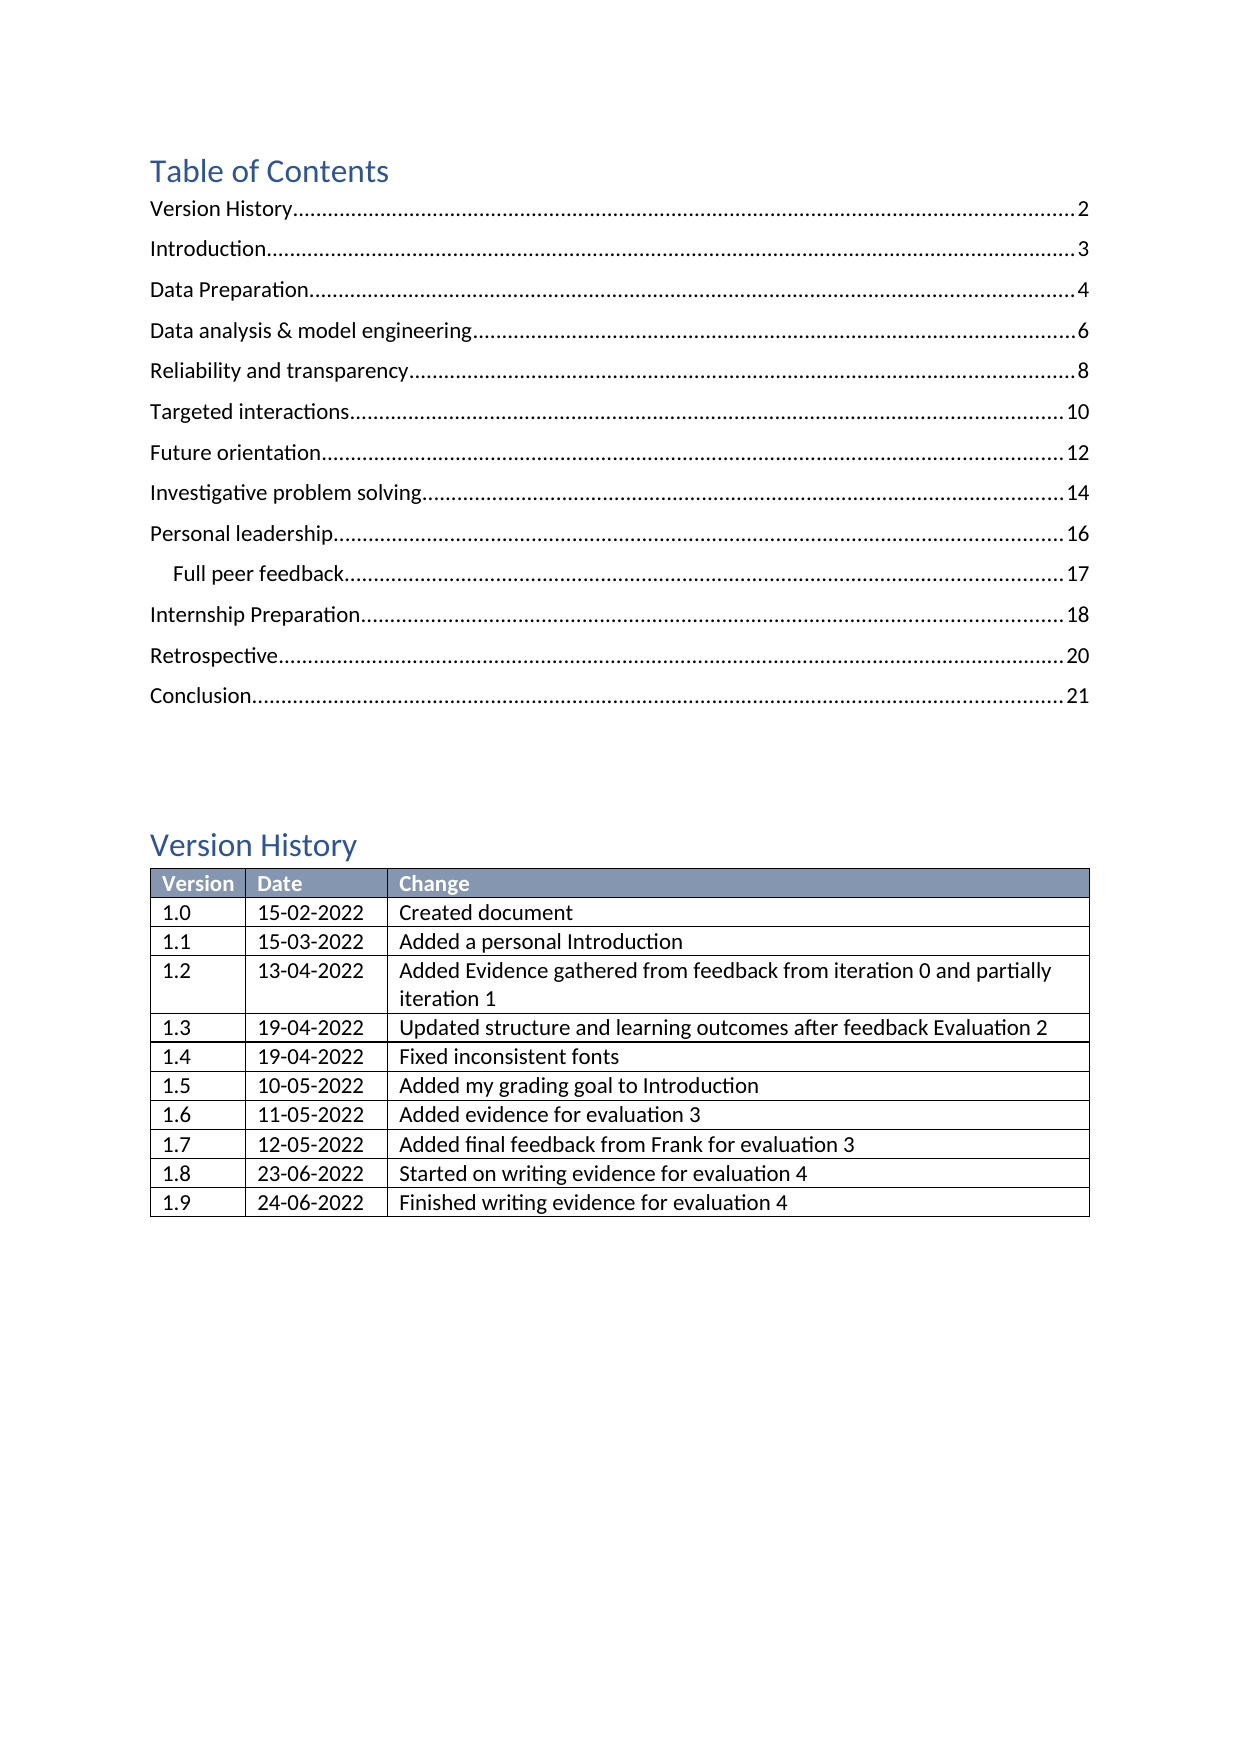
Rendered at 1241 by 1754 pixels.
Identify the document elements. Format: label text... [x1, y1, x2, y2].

table_cell 1.7 [151, 1130, 245, 1158]
table_cell 23-06-2022 [246, 1159, 387, 1187]
table_cell 15-03-2022 [246, 927, 387, 955]
table_cell Updated structure and learning outcomes after feedback Evaluation 2 [388, 1014, 1089, 1041]
subtitle Version History [150, 824, 1090, 865]
table_cell Finished writing evidence for evaluation 4 [388, 1188, 1089, 1216]
table_cell 15-02-2022 [246, 898, 387, 926]
table_cell 1.2 [151, 956, 245, 1012]
table_cell 1.5 [151, 1072, 245, 1099]
table_cell Added evidence for evaluation 3 [388, 1101, 1089, 1129]
table_cell 11-05-2022 [246, 1101, 387, 1129]
table_cell 10-05-2022 [246, 1072, 387, 1099]
table_cell 19-04-2022 [246, 1043, 387, 1071]
table_cell 1.9 [151, 1188, 245, 1216]
table_cell Added a personal Introduction [388, 927, 1089, 955]
table_cell 1.0 [151, 898, 245, 926]
table_header Change [388, 869, 1089, 897]
table_cell Fixed inconsistent fonts [388, 1043, 1089, 1071]
table_cell Added final feedback from Frank for evaluation 3 [388, 1130, 1089, 1158]
table_cell 13-04-2022 [246, 956, 387, 1012]
table_cell Created document [388, 898, 1089, 926]
table_header Version [151, 869, 245, 897]
table_cell 1.3 [151, 1014, 245, 1041]
table_cell 1.8 [151, 1159, 245, 1187]
table_cell 1.6 [151, 1101, 245, 1129]
table_cell Added my grading goal to Introduction [388, 1072, 1089, 1099]
table_cell 19-04-2022 [246, 1014, 387, 1041]
table_cell Started on writing evidence for evaluation 4 [388, 1159, 1089, 1187]
table_cell 1.4 [151, 1043, 245, 1071]
table_cell 12-05-2022 [246, 1130, 387, 1158]
table_cell 24-06-2022 [246, 1188, 387, 1216]
table_cell 1.1 [151, 927, 245, 955]
table_cell Added Evidence gathered from feedback from iteration 0 and partially iteration 1 [388, 956, 1089, 1012]
table_header Date [246, 869, 387, 897]
